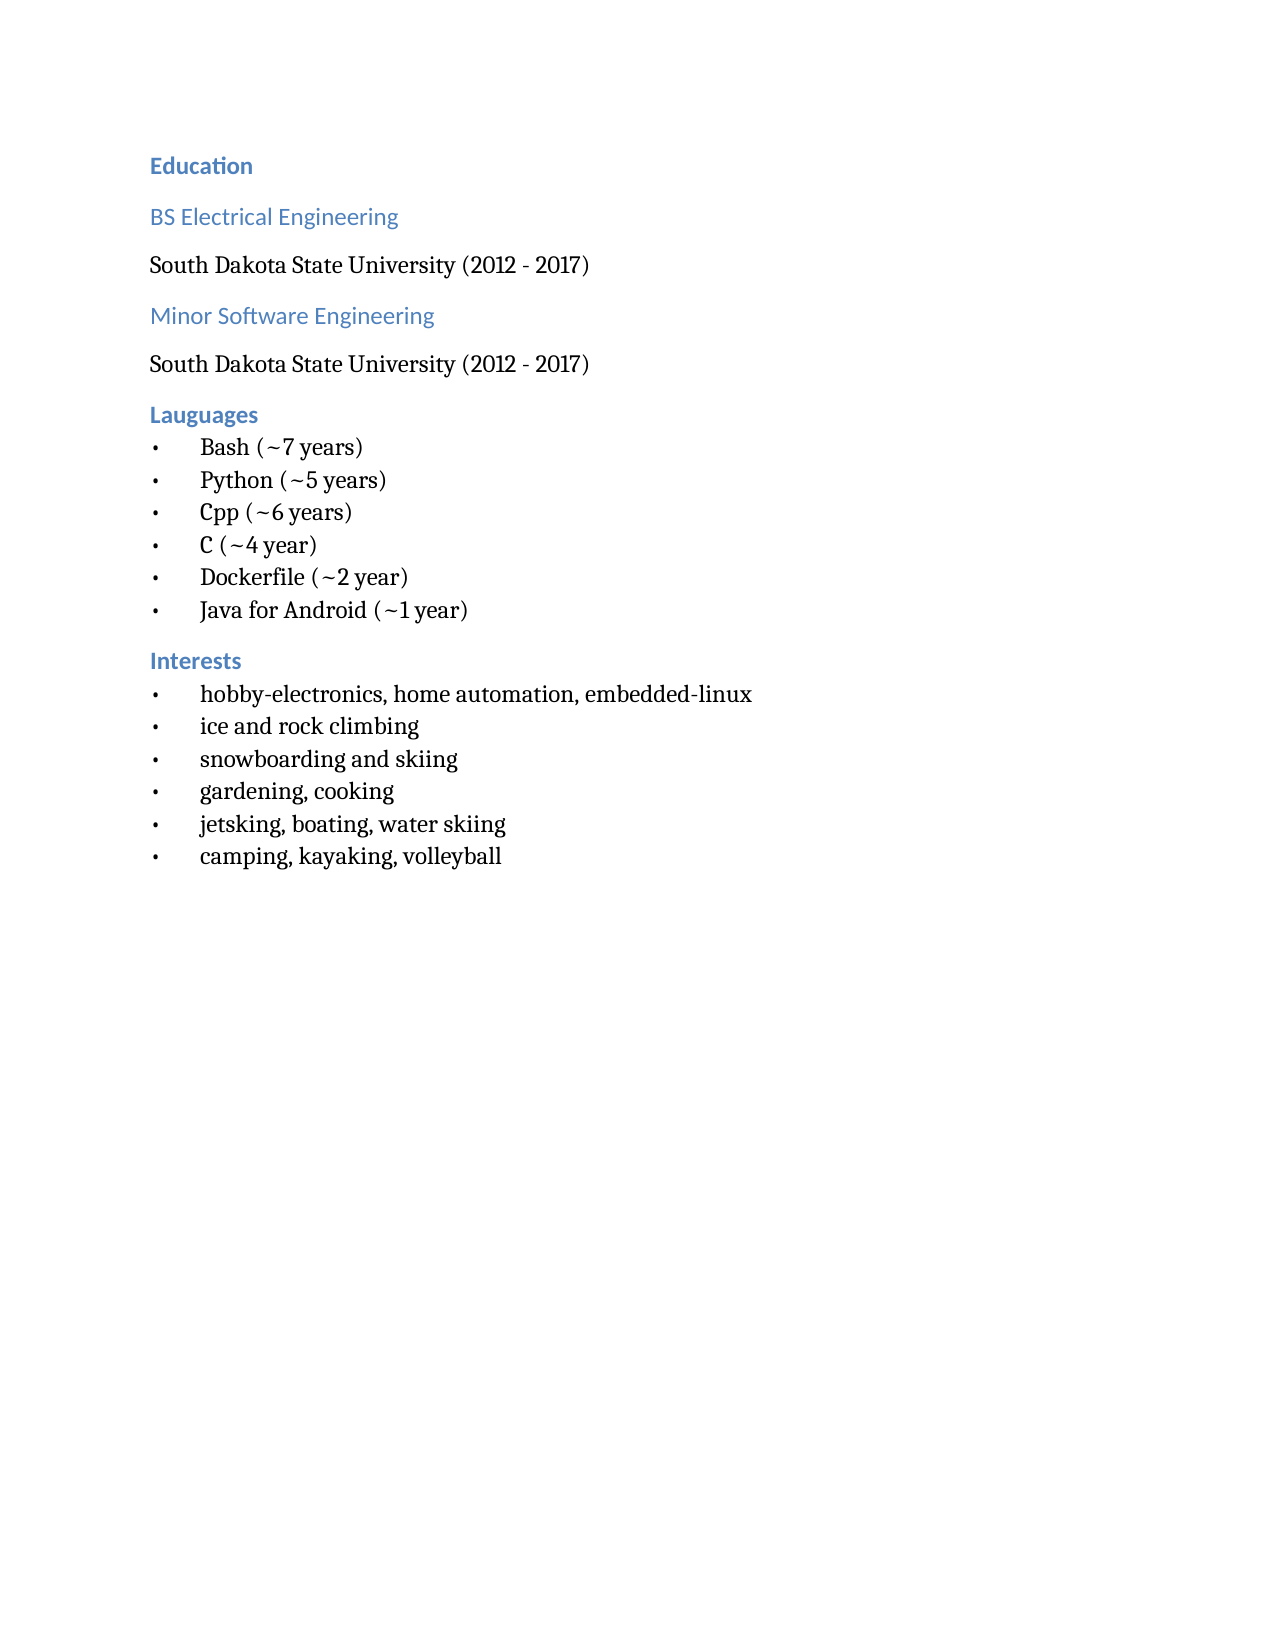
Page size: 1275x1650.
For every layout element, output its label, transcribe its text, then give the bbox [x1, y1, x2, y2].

list Python (~5 years) [150, 466, 1125, 494]
list hobby-electronics, home automation, embedded-linux [150, 680, 1125, 708]
list Cpp (~6 years) [150, 498, 1125, 527]
list C (~4 year) [150, 531, 1125, 559]
list gardening, cooking [150, 777, 1125, 806]
list camping, kayaking, volleyball [150, 842, 1125, 871]
subtitle Interests [150, 645, 1125, 676]
list Bash (~7 years) [150, 433, 1125, 462]
text South Dakota State University (2012 - 2017) [150, 251, 1125, 279]
list snowboarding and skiing [150, 745, 1125, 773]
list jetsking, boating, water skiing [150, 810, 1125, 838]
subtitle Education [150, 150, 1125, 181]
subtitle Lauguages [150, 399, 1125, 429]
text South Dakota State University (2012 - 2017) [150, 349, 1125, 378]
subtitle Minor Software Engineering [150, 300, 1125, 331]
subtitle BS Electrical Engineering [150, 201, 1125, 232]
list ice and rock climbing [150, 712, 1125, 741]
list Java for Android (~1 year) [150, 596, 1125, 624]
list Dockerfile (~2 year) [150, 563, 1125, 592]
